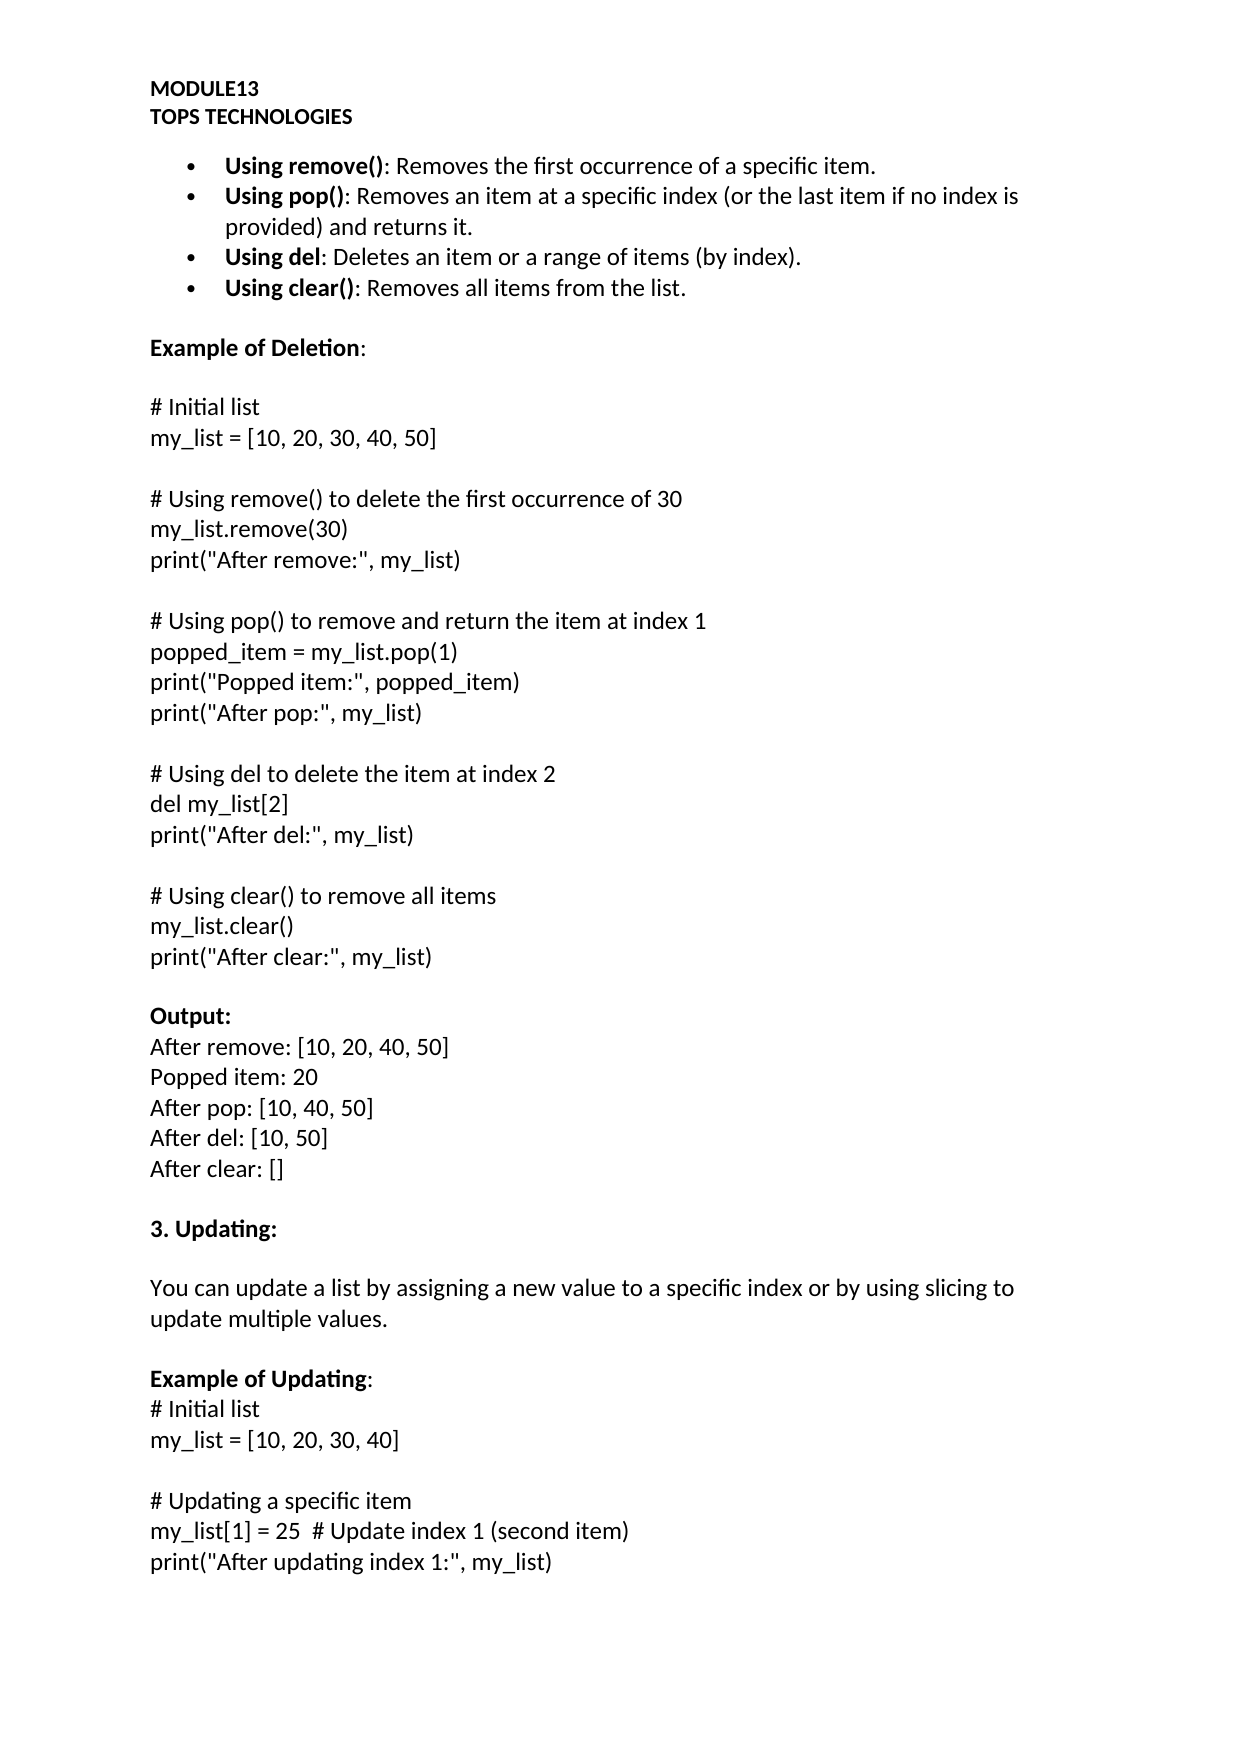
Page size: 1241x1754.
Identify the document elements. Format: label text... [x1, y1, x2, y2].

text print("After del:", my_list) [150, 819, 1090, 849]
text my_list.remove(30) [150, 513, 1090, 544]
text popped_item = my_list.pop(1) [150, 636, 1090, 666]
text After del: [10, 50] [150, 1123, 1090, 1153]
text # Using remove() to delete the first occurrence of 30 [150, 483, 1090, 513]
text print("After clear:", my_list) [150, 941, 1090, 971]
list Using del: Deletes an item or a range of items (by index). [187, 242, 1090, 272]
text You can update a list by assigning a new value to a specific index or by using slicing to update multiple values. [150, 1272, 1090, 1333]
text After remove: [10, 20, 40, 50] [150, 1031, 1090, 1062]
text my_list = [10, 20, 30, 40] [150, 1424, 1090, 1454]
subtitle 3. Updating: [150, 1213, 1090, 1243]
text print("Popped item:", popped_item) [150, 666, 1090, 697]
text After clear: [] [150, 1153, 1090, 1184]
text # Initial list [150, 1393, 1090, 1424]
text After pop: [10, 40, 50] [150, 1092, 1090, 1123]
text my_list = [10, 20, 30, 40, 50] [150, 422, 1090, 452]
text my_list[1] = 25 # Update index 1 (second item) [150, 1515, 1090, 1546]
text Example of Updating: [150, 1363, 1090, 1393]
list Using clear(): Removes all items from the list. [187, 272, 1090, 303]
text Example of Deletion: [150, 332, 1090, 362]
list Using pop(): Removes an item at a specific index (or the last item if no index is provided) and returns it. [187, 181, 1090, 242]
list Using remove(): Removes the first occurrence of a specific item. [187, 150, 1090, 181]
text Popped item: 20 [150, 1062, 1090, 1092]
text # Using pop() to remove and return the item at index 1 [150, 605, 1090, 636]
text del my_list[2] [150, 788, 1090, 819]
text print("After pop:", my_list) [150, 697, 1090, 727]
text my_list.clear() [150, 910, 1090, 941]
text # Using clear() to remove all items [150, 880, 1090, 910]
text Output: [150, 1001, 1090, 1031]
text # Initial list [150, 391, 1090, 422]
text print("After remove:", my_list) [150, 544, 1090, 574]
text # Using del to delete the item at index 2 [150, 758, 1090, 788]
text print("After updating index 1:", my_list) [150, 1546, 1090, 1576]
text # Updating a specific item [150, 1485, 1090, 1515]
